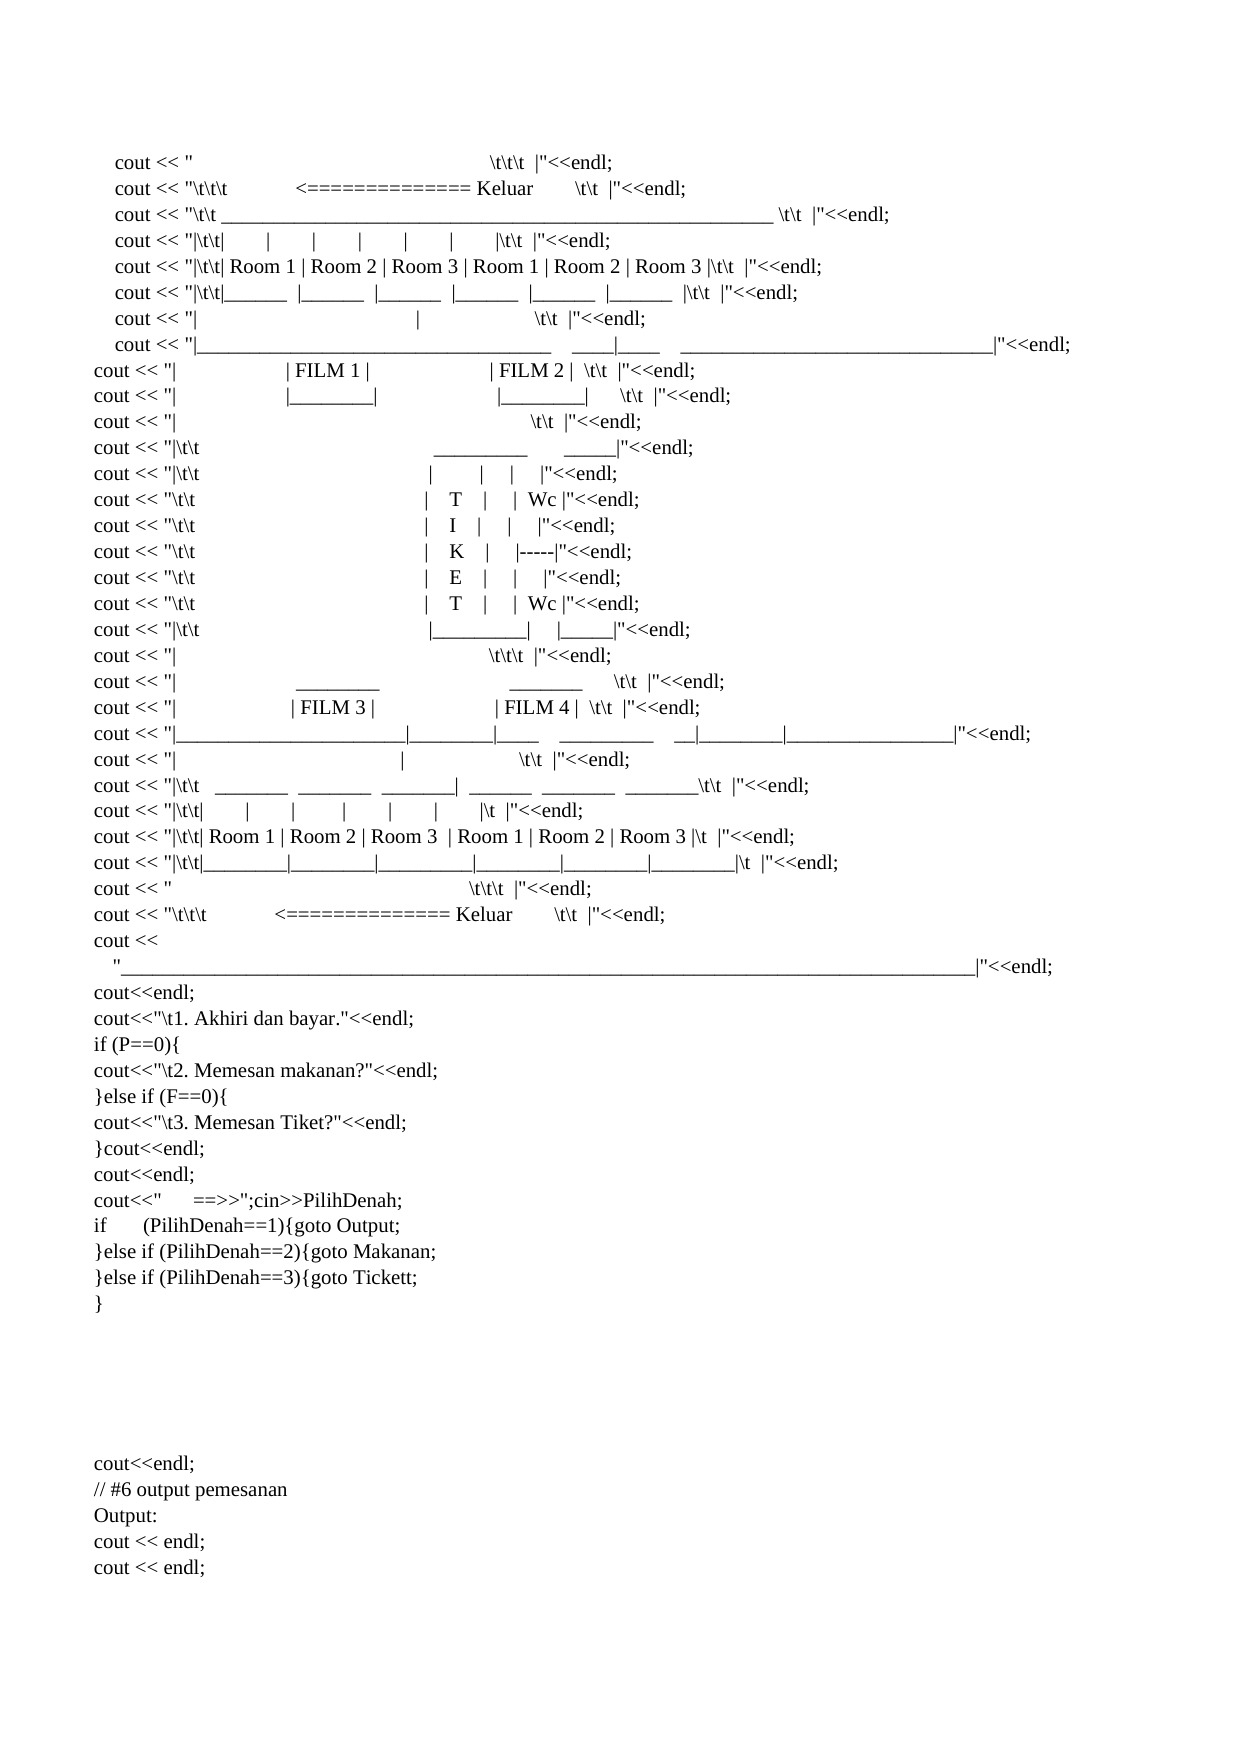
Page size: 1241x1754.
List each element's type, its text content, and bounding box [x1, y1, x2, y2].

list cout << "|\t\t |_________| |_____|"<<endl; [94, 617, 1090, 641]
list cout << "| | \t\t |"<<endl; [94, 747, 1090, 771]
list cout << "| \t\t\t |"<<endl; [94, 643, 1090, 667]
list Output: [94, 1503, 1090, 1527]
list }else if (PilihDenah==2){goto Makanan; [94, 1239, 1090, 1263]
list }cout<<endl; [94, 1136, 1090, 1160]
list cout << "|______________________|________|____ _________ __|________|________________|"<<endl; [94, 721, 1090, 745]
list cout<<" ==>>";cin>>PilihDenah; [94, 1187, 1090, 1212]
list if (PilihDenah==1){goto Output; [94, 1213, 1090, 1237]
list cout << "| \t\t |"<<endl; [94, 409, 1090, 433]
list cout << "| | FILM 3 | | FILM 4 | \t\t |"<<endl; [94, 695, 1090, 719]
list }else if (F==0){ [94, 1084, 1090, 1108]
list if (P==0){ [94, 1032, 1090, 1056]
list cout << "\t\t\t <============== Keluar \t\t |"<<endl; [94, 176, 1090, 200]
list cout << "\t\t | K | |-----|"<<endl; [94, 539, 1090, 563]
list cout << "|\t\t| | | | | | |\t\t |"<<endl; [94, 228, 1090, 252]
list cout << " \t\t\t |"<<endl; [94, 150, 1090, 174]
list cout << "__________________________________________________________________________________|"<<endl; [94, 928, 1090, 978]
list cout << "|\t\t| Room 1 | Room 2 | Room 3 | Room 1 | Room 2 | Room 3 |\t\t |"<<endl; [94, 254, 1090, 278]
list cout << "| | \t\t |"<<endl; [94, 306, 1090, 330]
list cout << "|__________________________________ ____|____ ______________________________|"<<endl; [94, 332, 1090, 356]
list cout << "|\t\t _________ _____|"<<endl; [94, 435, 1090, 459]
list cout << "\t\t | I | | |"<<endl; [94, 513, 1090, 537]
list }else if (PilihDenah==3){goto Tickett; [94, 1265, 1090, 1289]
list cout<<endl; [94, 1162, 1090, 1186]
list cout << "\t\t\t <============== Keluar \t\t |"<<endl; [94, 902, 1090, 926]
list cout << "| | FILM 1 | | FILM 2 | \t\t |"<<endl; [94, 357, 1090, 382]
list cout << "|\t\t| Room 1 | Room 2 | Room 3 | Room 1 | Room 2 | Room 3 |\t |"<<endl; [94, 824, 1090, 848]
list cout<<endl; [94, 980, 1090, 1004]
list // #6 output pemesanan [94, 1477, 1090, 1501]
list cout << "| ________ _______ \t\t |"<<endl; [94, 669, 1090, 693]
list cout << "\t\t | E | | |"<<endl; [94, 565, 1090, 589]
list cout << endl; [94, 1529, 1090, 1553]
list cout << "|\t\t| | | | | | |\t |"<<endl; [94, 798, 1090, 822]
list } [94, 1291, 1090, 1315]
list cout << "|\t\t|________|________|_________|________|________|________|\t |"<<endl; [94, 850, 1090, 874]
list cout << "\t\t _____________________________________________________ \t\t |"<<endl; [94, 202, 1090, 226]
list cout << "|\t\t|______ |______ |______ |______ |______ |______ |\t\t |"<<endl; [94, 280, 1090, 304]
list cout << "|\t\t | | | |"<<endl; [94, 461, 1090, 485]
list cout << "\t\t | T | | Wc |"<<endl; [94, 487, 1090, 511]
list cout<<"\t1. Akhiri dan bayar."<<endl; [94, 1006, 1090, 1030]
list cout<<"\t3. Memesan Tiket?"<<endl; [94, 1110, 1090, 1134]
list cout << " \t\t\t |"<<endl; [94, 876, 1090, 900]
list cout << "|\t\t _______ _______ _______| ______ _______ _______\t\t |"<<endl; [94, 772, 1090, 797]
list cout << endl; [94, 1555, 1090, 1579]
list cout<<endl; [94, 1451, 1090, 1475]
list cout << "\t\t | T | | Wc |"<<endl; [94, 591, 1090, 615]
list cout << "| |________| |________| \t\t |"<<endl; [94, 383, 1090, 407]
list cout<<"\t2. Memesan makanan?"<<endl; [94, 1058, 1090, 1082]
